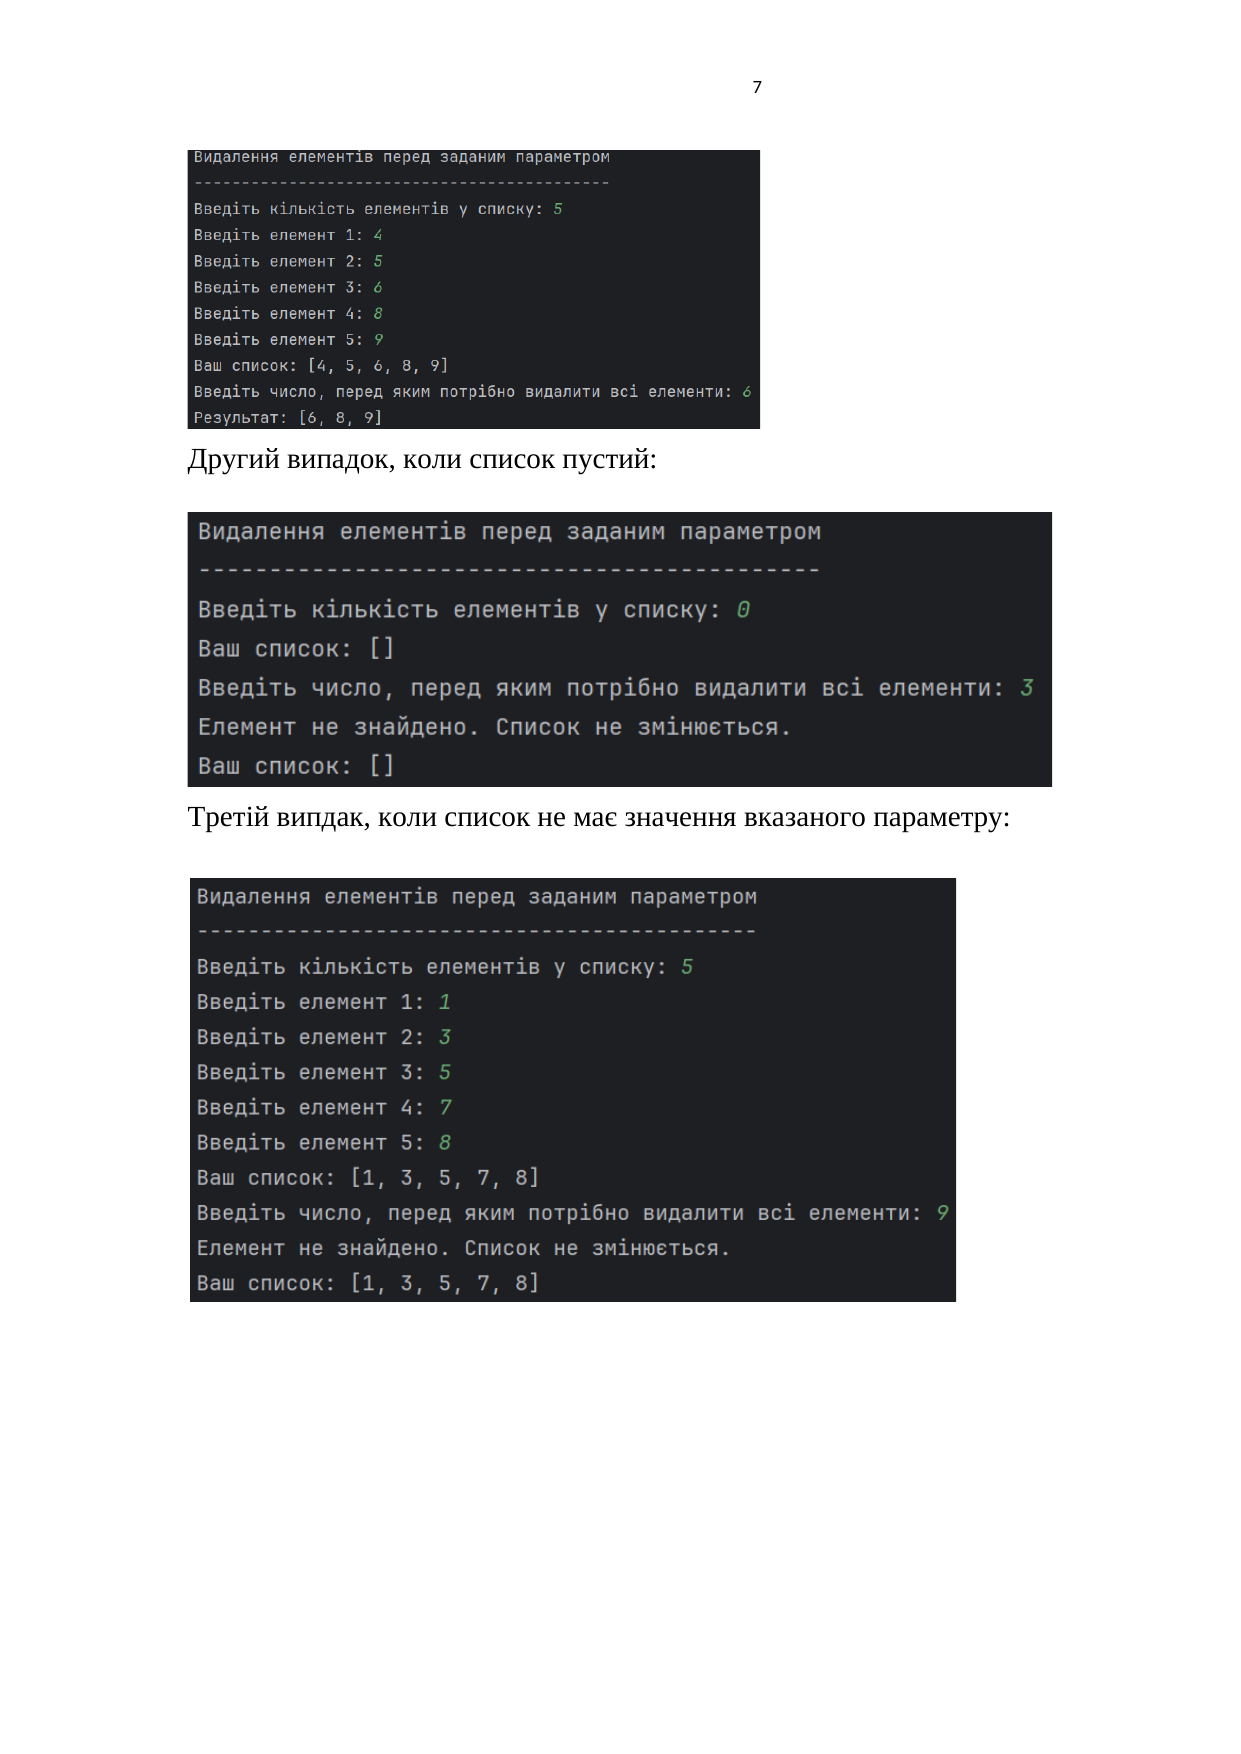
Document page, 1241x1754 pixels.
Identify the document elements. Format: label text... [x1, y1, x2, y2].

picture [190, 878, 957, 1302]
text Другий випадок, коли список пустий: [187, 441, 1053, 475]
picture [187, 512, 1053, 787]
picture [187, 150, 761, 429]
text Третій випдак, коли список не має значення вказаного параметру: [187, 787, 1053, 833]
